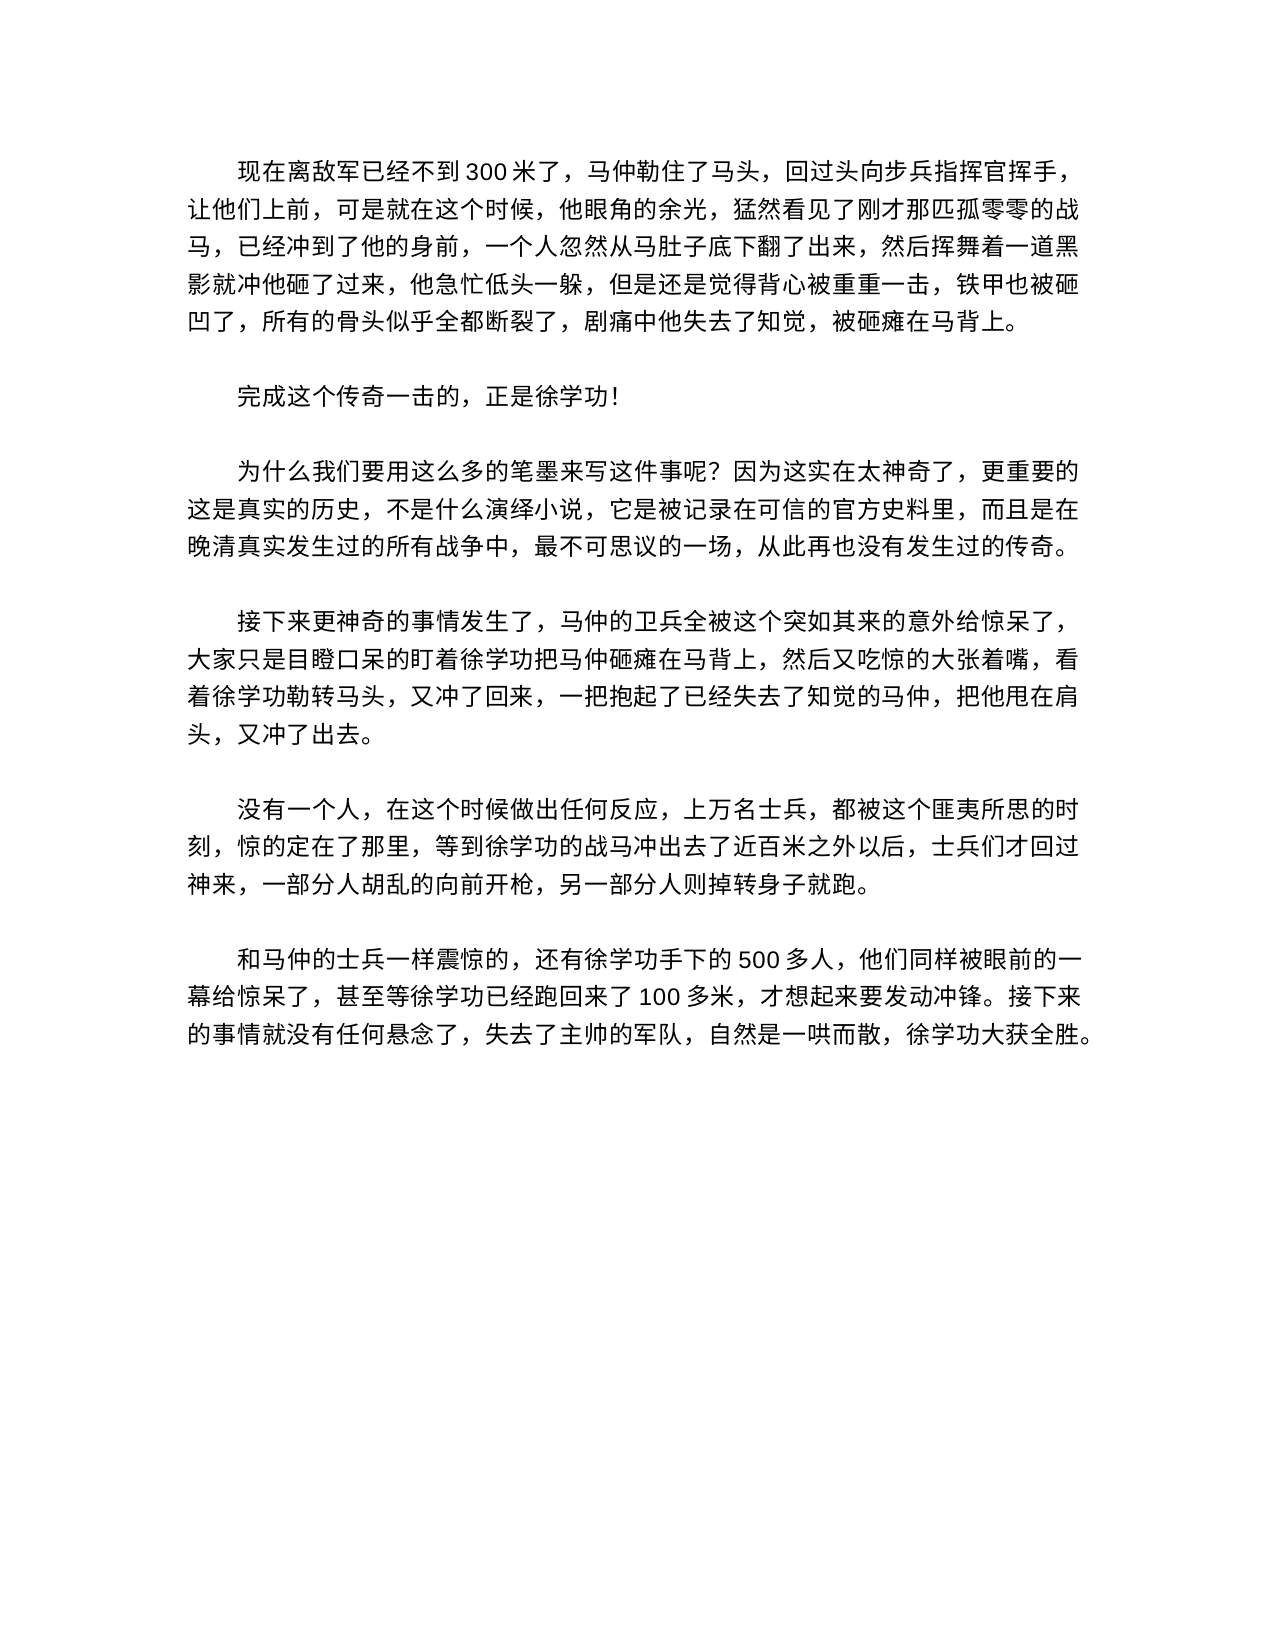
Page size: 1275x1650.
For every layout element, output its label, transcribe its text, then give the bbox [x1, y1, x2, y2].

text 现在离敌军已经不到300米了，马仲勒住了马头，回过头向步兵指挥官挥手，让他们上前，可是就在这个时候，他眼角的余光，猛然看见了刚才那匹孤零零的战马，已经冲到了他的身前，一个人忽然从马肚子底下翻了出来，然后挥舞着一道黑影就冲他砸了过来，他急忙低头一躲，但是还是觉得背心被重重一击，铁甲也被砸凹了，所有的骨头似乎全都断裂了，剧痛中他失去了知觉，被砸瘫在马背上。 [187, 150, 1087, 337]
text 完成这个传奇一击的，正是徐学功！ [187, 375, 1087, 412]
text 没有一个人，在这个时候做出任何反应，上万名士兵，都被这个匪夷所思的时刻，惊的定在了那里，等到徐学功的战马冲出去了近百米之外以后，士兵们才回过神来，一部分人胡乱的向前开枪，另一部分人则掉转身子就跑。 [187, 787, 1087, 900]
text 为什么我们要用这么多的笔墨来写这件事呢？因为这实在太神奇了，更重要的这是真实的历史，不是什么演绎小说，它是被记录在可信的官方史料里，而且是在晚清真实发生过的所有战争中，最不可思议的一场，从此再也没有发生过的传奇。 [187, 450, 1087, 562]
text 和马仲的士兵一样震惊的，还有徐学功手下的500多人，他们同样被眼前的一幕给惊呆了，甚至等徐学功已经跑回来了100多米，才想起来要发动冲锋。接下来的事情就没有任何悬念了，失去了主帅的军队，自然是一哄而散，徐学功大获全胜。 [187, 937, 1087, 1050]
text 接下来更神奇的事情发生了，马仲的卫兵全被这个突如其来的意外给惊呆了，大家只是目瞪口呆的盯着徐学功把马仲砸瘫在马背上，然后又吃惊的大张着嘴，看着徐学功勒转马头，又冲了回来，一把抱起了已经失去了知觉的马仲，把他甩在肩头，又冲了出去。 [187, 600, 1087, 750]
